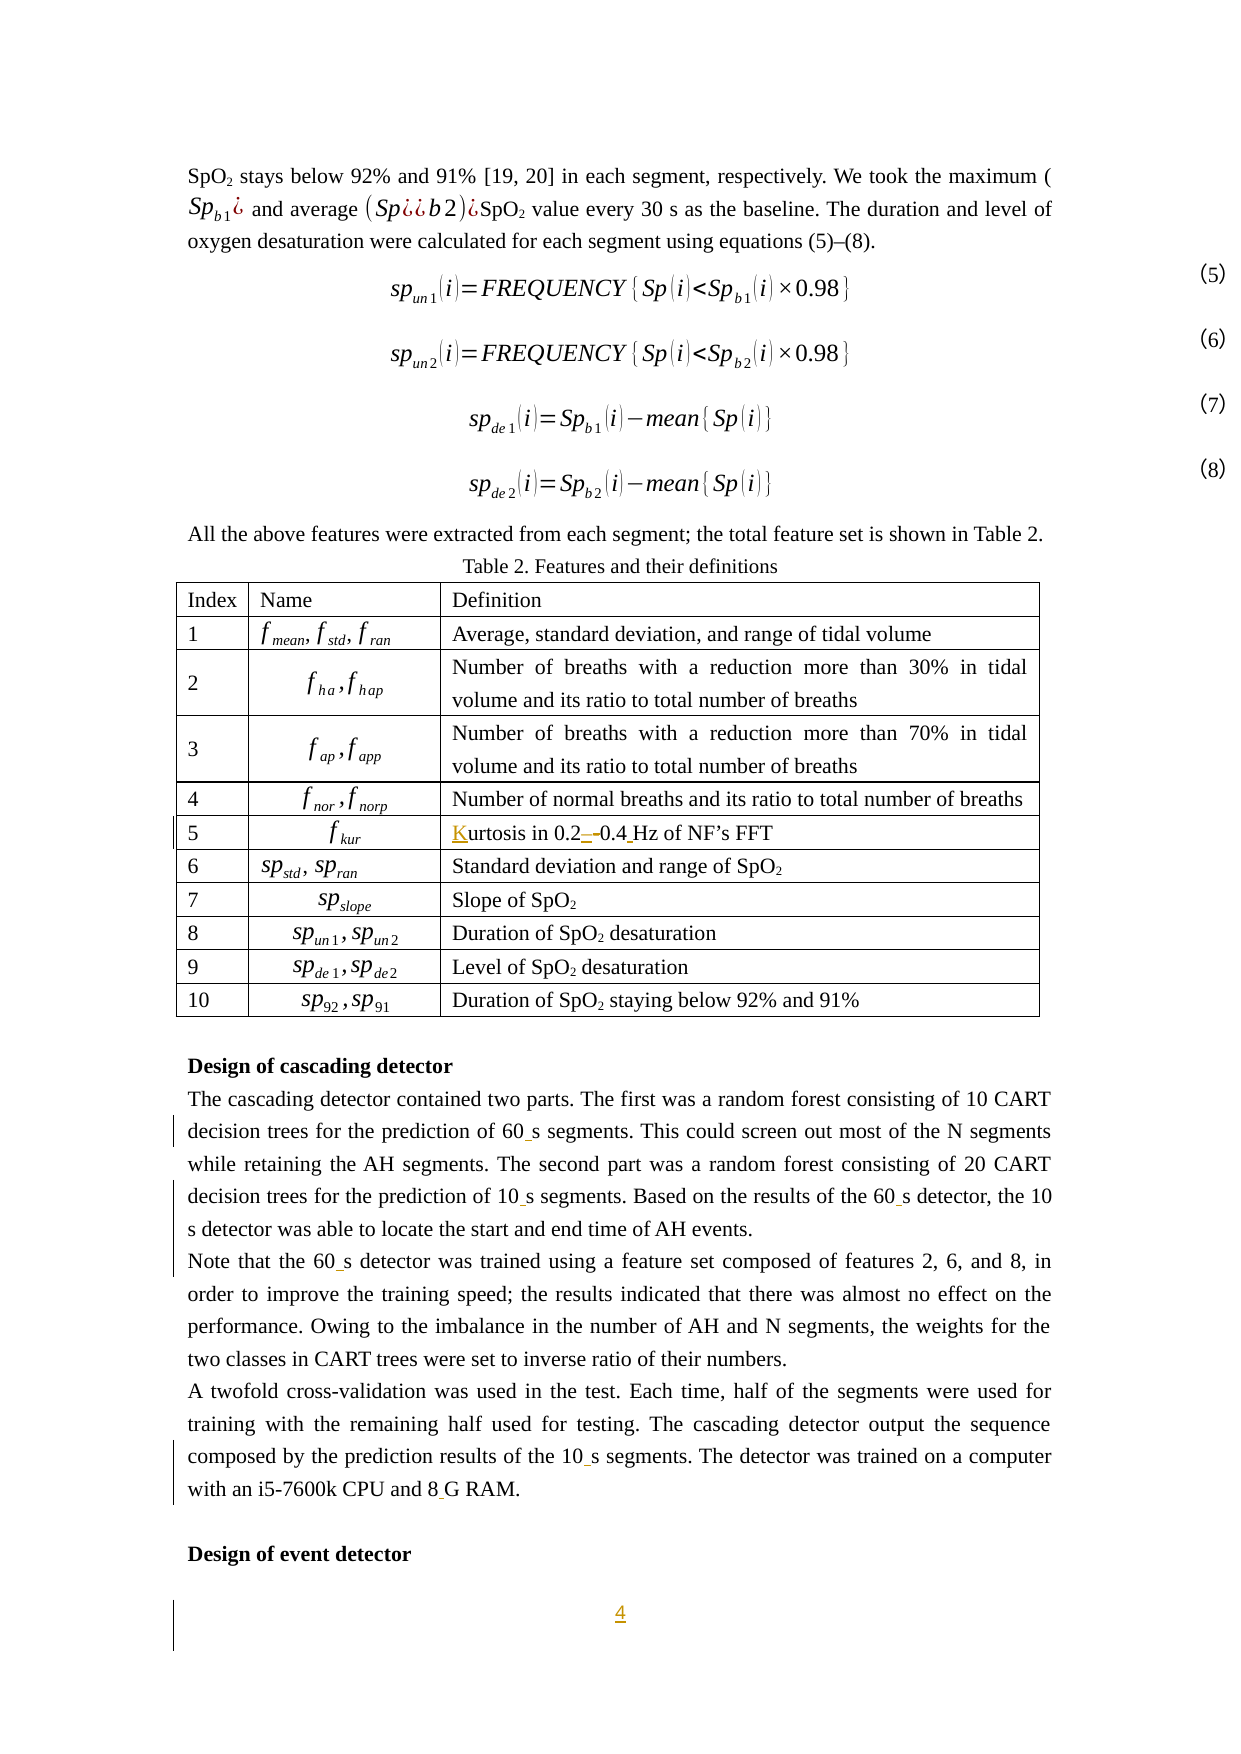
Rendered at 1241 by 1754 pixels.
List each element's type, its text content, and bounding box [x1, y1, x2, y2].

table_cell 3 [177, 716, 248, 781]
text Design of cascading detector [187, 1050, 1053, 1082]
table_cell Level of SpO2 desaturation [441, 950, 1039, 983]
text （5） [187, 257, 1053, 322]
text The cascading detector contained two parts. The first was a random forest consisting of 10 CART decision trees for the prediction of 60s segments. This could screen out most of the N segments while retaining the AH segments. The second part was a random forest consisting of 20 CART decision trees for the prediction of 10s segments. Based on the results of the 60s detector, the 10s detector was able to locate the start and end time of AH events. [187, 1082, 1053, 1245]
table_cell urtosis in 0.20.4Hz of NF’s FFT [441, 816, 1039, 848]
table_cell [249, 650, 440, 715]
text （7） [187, 387, 1053, 452]
table_cell Number of breaths with a reduction more than 70% in tidal volume and its ratio to total number of breaths [441, 716, 1039, 781]
table_cell [249, 917, 440, 949]
table_cell 1 [177, 617, 248, 649]
table_cell Number of breaths with a reduction more than 30% in tidal volume and its ratio to total number of breaths [441, 650, 1039, 715]
text A twofold cross-validation was used in the test. Each time, half of the segments were used for training with the remaining half used for testing. The cascading detector output the sequence composed by the prediction results of the 10s segments. The detector was trained on a computer with an i5-7600k CPU and 8G RAM. [187, 1375, 1053, 1505]
table_cell [249, 883, 440, 916]
table_cell [249, 783, 440, 815]
table_cell Slope of SpO2 [441, 883, 1039, 916]
table_cell , , [249, 617, 440, 649]
table_cell 6 [177, 850, 248, 882]
table_cell Average, standard deviation, and range of tidal volume [441, 617, 1039, 649]
table_cell [249, 950, 440, 983]
text Design of event detector [187, 1537, 1053, 1570]
table_cell 5 [177, 816, 248, 848]
table_cell [249, 984, 440, 1016]
table_cell 8 [177, 917, 248, 949]
table_cell Standard deviation and range of SpO2 [441, 850, 1039, 882]
text （8） [187, 452, 1053, 517]
table_cell 2 [177, 650, 248, 715]
table_cell , [249, 850, 440, 882]
table_header Name [249, 583, 440, 616]
table_cell Number of normal breaths and its ratio to total number of breaths [441, 783, 1039, 815]
text （6） [187, 322, 1053, 387]
table_cell [249, 716, 440, 781]
text Note that the 60s detector was trained using a feature set composed of features 2, 6, and 8, in order to improve the training speed; the results indicated that there was almost no effect on the performance. Owing to the imbalance in the number of AH and N segments, the weights for the two classes in CART trees were set to inverse ratio of their numbers. [187, 1245, 1053, 1375]
table_cell [249, 816, 440, 848]
table_cell 10 [177, 984, 248, 1016]
table_cell Duration of SpO2 staying below 92% and 91% [441, 984, 1039, 1016]
table_header Definition [441, 583, 1039, 616]
table_header Index [177, 583, 248, 616]
table_cell Duration of SpO2 desaturation [441, 917, 1039, 949]
table_cell 9 [177, 950, 248, 983]
table_cell 4 [177, 783, 248, 815]
table_cell 7 [177, 883, 248, 916]
text Table 2. Features and their definitions [187, 550, 1053, 582]
text All the above features were extracted from each segment; the total feature set is shown in Table 2. [187, 517, 1053, 550]
